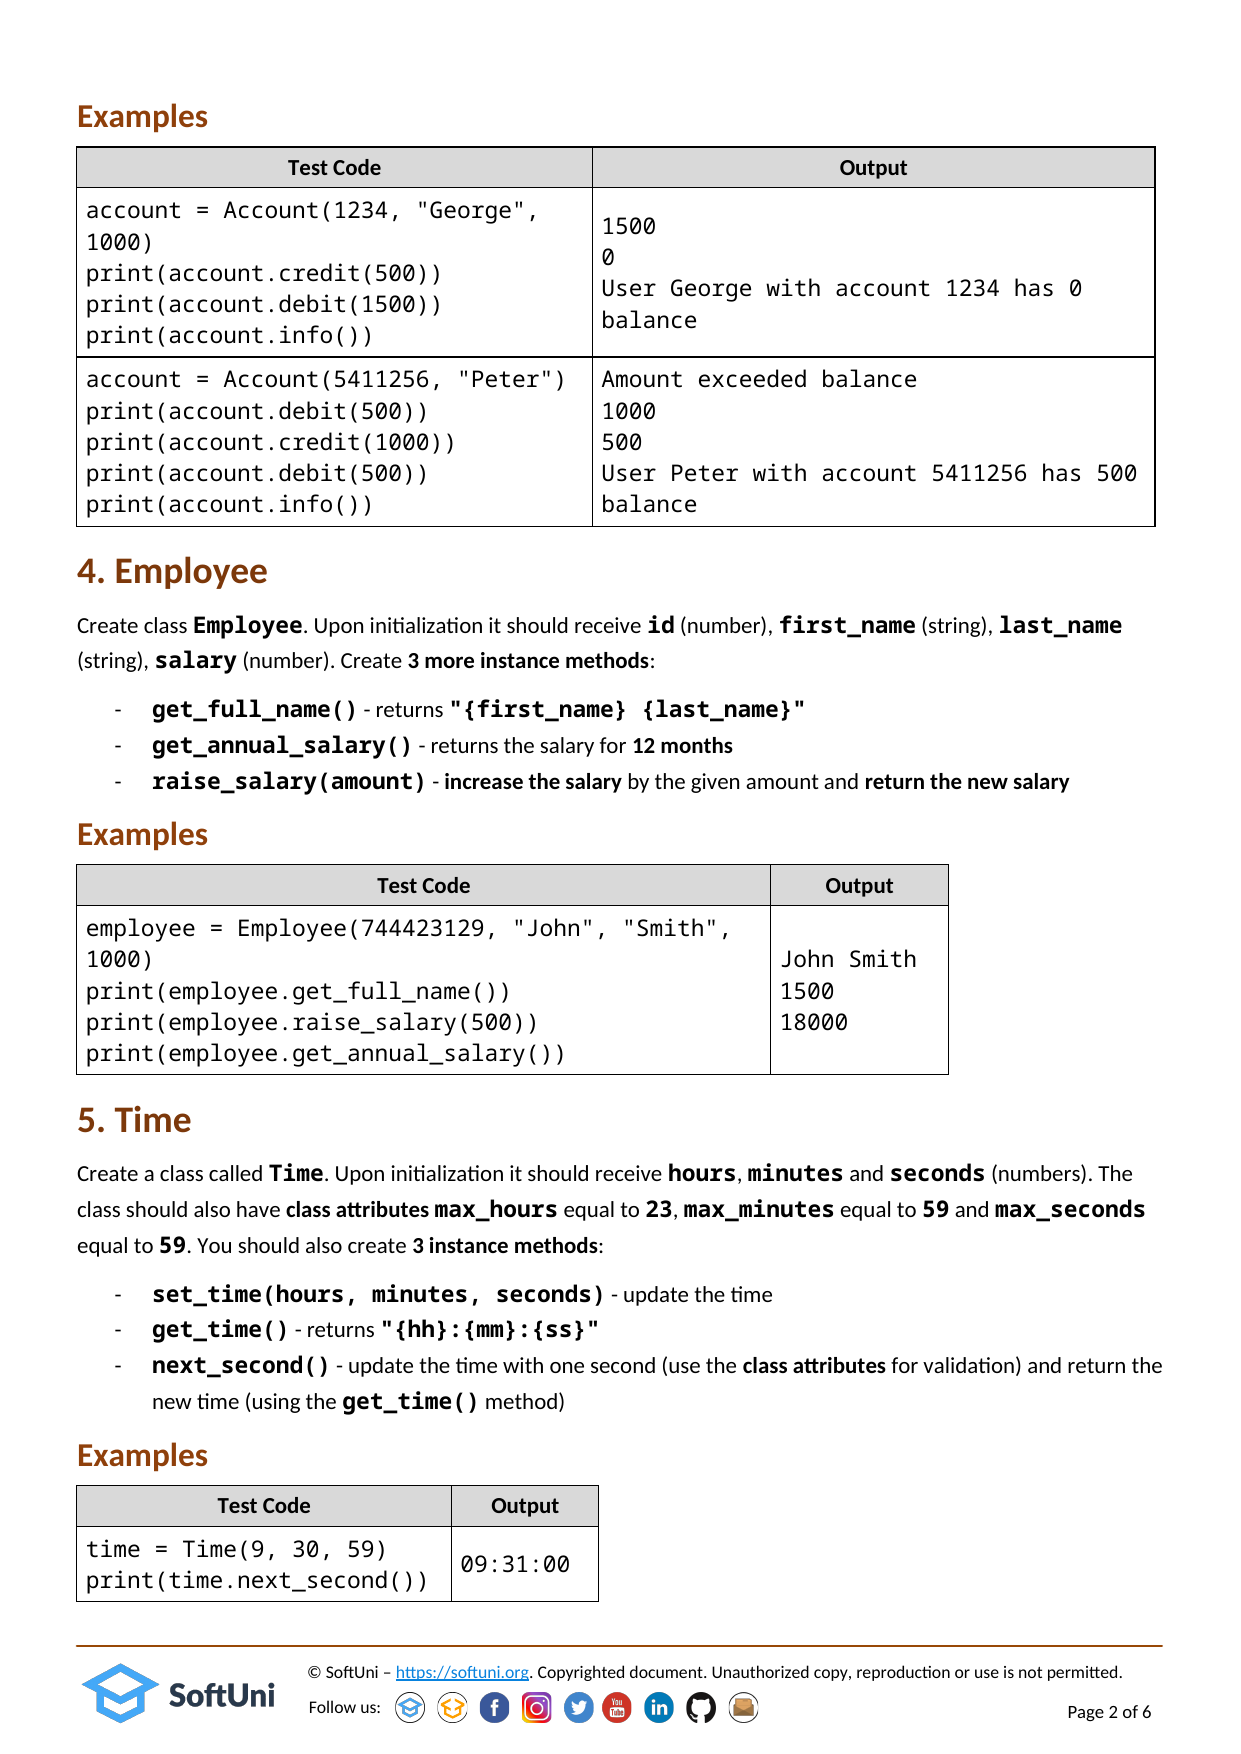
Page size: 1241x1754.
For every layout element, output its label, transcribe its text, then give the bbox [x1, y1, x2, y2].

subtitle Time [77, 1096, 1163, 1142]
subtitle Examples [77, 813, 1163, 854]
text Create a class called Time. Upon initialization it should receive hours, minutes and seconds (numbers). The class should also have class attributes max_hours equal to 23, max_minutes equal to 59 and max_seconds equal to 59. You should also create 3 instance methods: [77, 1157, 1163, 1260]
table_cell account = Account(1234, "George", 1000) print(account.credit(500)) print(account.debit(1500)) print(account.info()) [77, 188, 592, 356]
picture [658, 1705, 667, 1714]
table_header Test Code [77, 148, 592, 187]
picture [665, 1692, 674, 1701]
table_cell time = Time(9, 30, 59) print(time.next_second()) [77, 1527, 451, 1601]
picture [728, 1692, 759, 1723]
table_header Test Code [77, 865, 770, 905]
picture [522, 1692, 552, 1723]
table_cell John Smith 1500 18000 [771, 906, 948, 1074]
table_header Test Code [77, 1486, 451, 1526]
list get_full_name() - returns "{first_name} {last_name}" [114, 693, 1163, 724]
picture [564, 1692, 594, 1723]
list get_time() - returns "{hh}:{mm}:{ss}" [114, 1313, 1163, 1345]
picture [686, 1692, 716, 1723]
list get_annual_salary() - returns the salary for 12 months [114, 729, 1163, 760]
table_cell Amount exceeded balance 1000 500 User Peter with account 5411256 has 500 balance [593, 358, 1154, 526]
table_cell account = Account(5411256, "Peter") print(account.debit(500)) print(account.credit(1000)) print(account.debit(500)) print(account.info()) [77, 358, 592, 526]
subtitle Examples [77, 1434, 1163, 1474]
subtitle Employee [77, 547, 1163, 593]
picture [602, 1692, 632, 1723]
table_header Output [452, 1486, 598, 1526]
table_header Output [771, 865, 948, 905]
table_cell 09:31:00 [452, 1527, 598, 1601]
text Create class Employee. Upon initialization it should receive id (number), first_name (string), last_name (string), salary (number). Create 3 more instance methods: [77, 608, 1163, 676]
subtitle Examples [77, 95, 1163, 136]
table_cell employee = Employee(744423129, "John", "Smith", 1000) print(employee.get_full_name()) print(employee.raise_salary(500)) print(employee.get_annual_salary()) [77, 906, 770, 1074]
list raise_salary(amount) - increase the salary by the given amount and return the new salary [114, 765, 1163, 796]
table_header Output [593, 148, 1154, 187]
list next_second() - update the time with one second (use the class attributes for validation) and return the new time (using the get_time() method) [114, 1349, 1163, 1417]
picture [395, 1692, 425, 1723]
picture [479, 1692, 510, 1723]
picture [437, 1692, 468, 1723]
picture [644, 1714, 653, 1723]
picture [75, 1658, 281, 1729]
picture [665, 1714, 674, 1723]
list set_time(hours, minutes, seconds) - update the time [114, 1277, 1163, 1309]
picture [644, 1692, 653, 1701]
table_cell 1500 0 User George with account 1234 has 0 balance [593, 188, 1154, 356]
